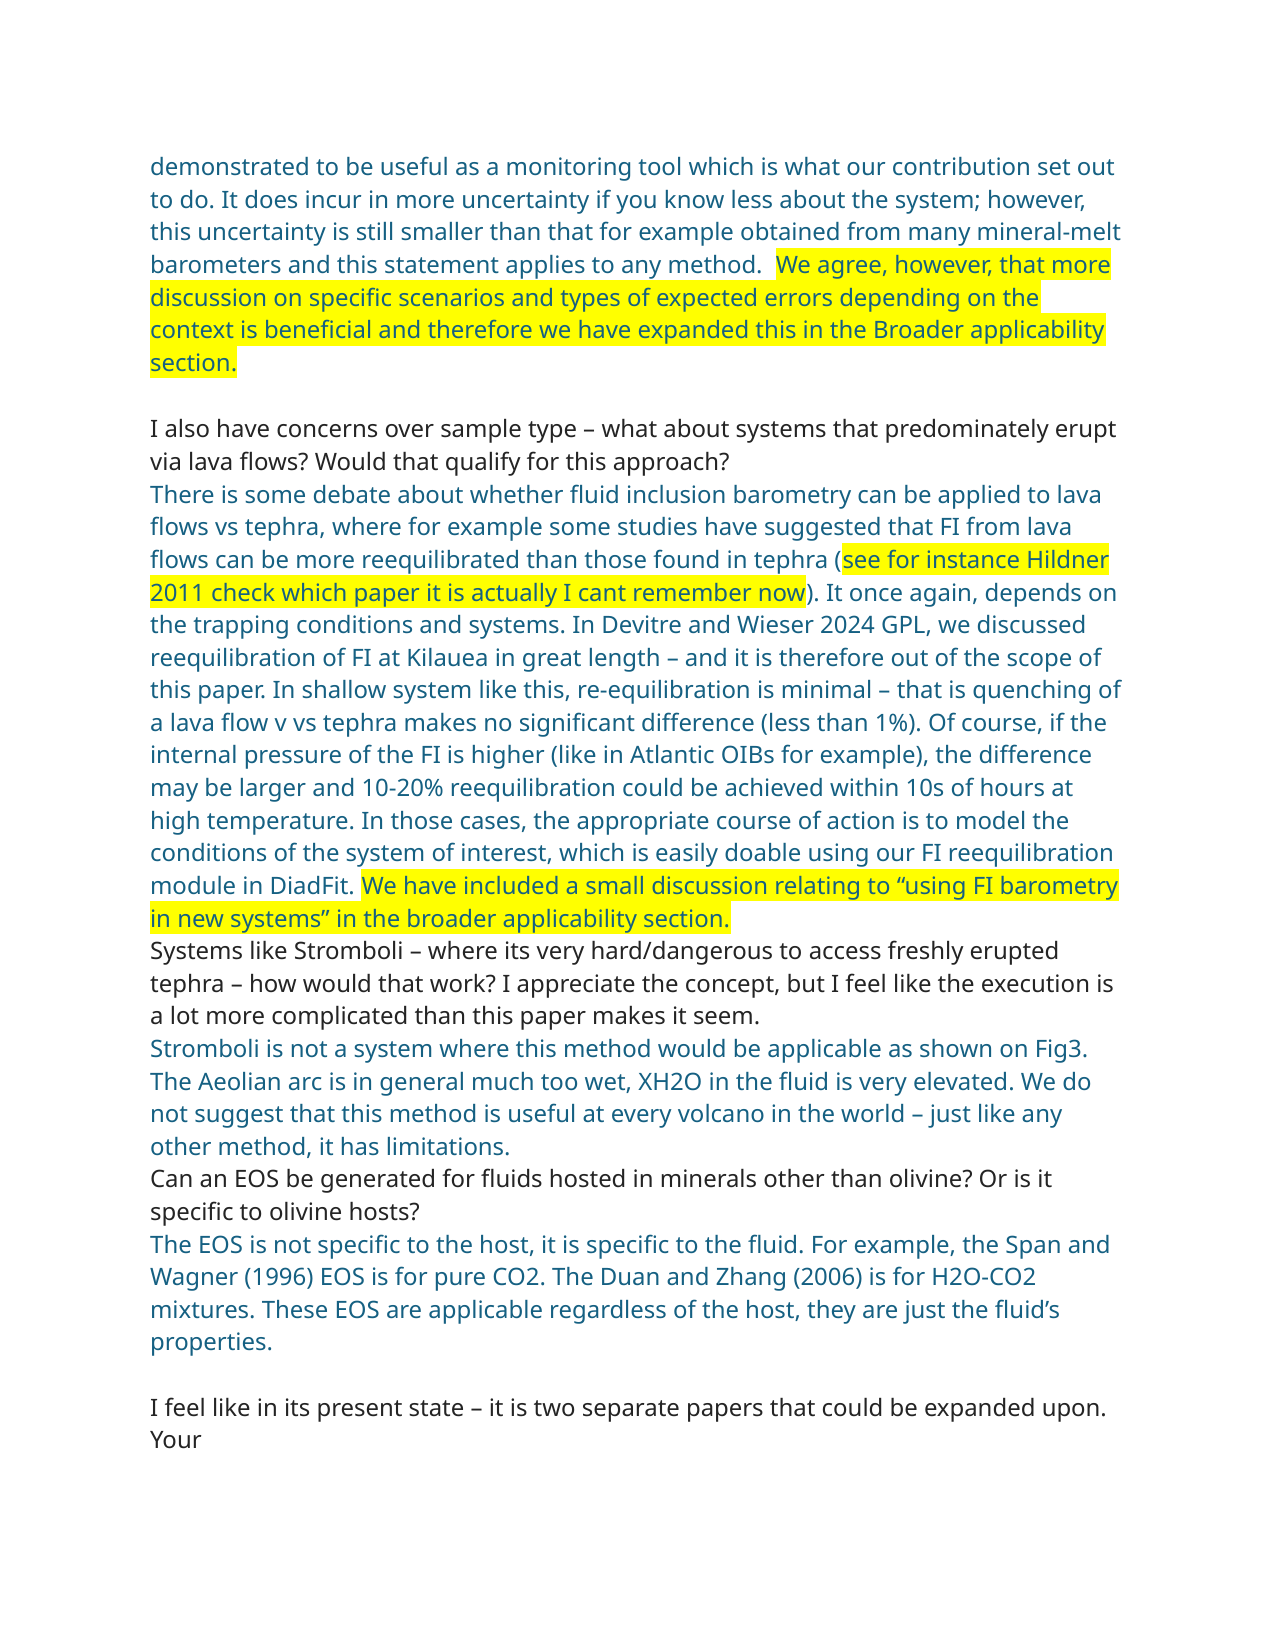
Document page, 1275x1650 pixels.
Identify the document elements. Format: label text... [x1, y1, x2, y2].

text I also have concerns over sample type – what about systems that predominately erupt via lava flows? Would that qualify for this approach? [730, 412, 1125, 477]
text Systems like Stromboli – where its very hard/dangerous to access freshly erupted tephra – how would that work? I appreciate the concept, but I feel like the execution is a lot more complicated than this paper makes it seem. [761, 934, 1125, 1032]
text I feel like in its present state – it is two separate papers that could be expanded upon. Your [202, 1390, 1125, 1456]
text Can an EOS be generated for fluids hosted in minerals other than olivine? Or is it specific to olivine hosts? [420, 1162, 1125, 1227]
text The EOS is not specific to the host, it is specific to the fluid. For example, the Span and Wagner (1996) EOS is for pure CO2. The Duan and Zhang (2006) is for H2O-CO2 mixtures. These EOS are applicable regardless of the host, they are just the fluid’s properties. [150, 1227, 1125, 1358]
text Stromboli is not a system where this method would be applicable as shown on Fig3. The Aeolian arc is in general much too wet, XH2O in the fluid is very elevated. We do not suggest that this method is useful at every volcano in the world – just like any other method, it has limitations. [150, 1032, 1125, 1162]
text There is some debate about whether fluid inclusion barometry can be applied to lava flows vs tephra, where for example some studies have suggested that FI from lava flows can be more reequilibrated than those found in tephra (see for instance Hildner 2011 check which paper it is actually I cant remember now). It once again, depends on the trapping conditions and systems. In Devitre and Wieser 2024 GPL, we discussed reequilibration of FI at Kilauea in great length – and it is therefore out of the scope of this paper. In shallow system like this, re-equilibration is minimal – that is quenching of a lava flow v vs tephra makes no significant difference (less than 1%). Of course, if the internal pressure of the FI is higher (like in Atlantic OIBs for example), the difference may be larger and 10-20% reequilibration could be achieved within 10s of hours at high temperature. In those cases, the appropriate course of action is to model the conditions of the system of interest, which is easily doable using our FI reequilibration module in DiadFit. We have included a small discussion relating to “using FI barometry in new systems” in the broader applicability section. [150, 477, 1125, 934]
